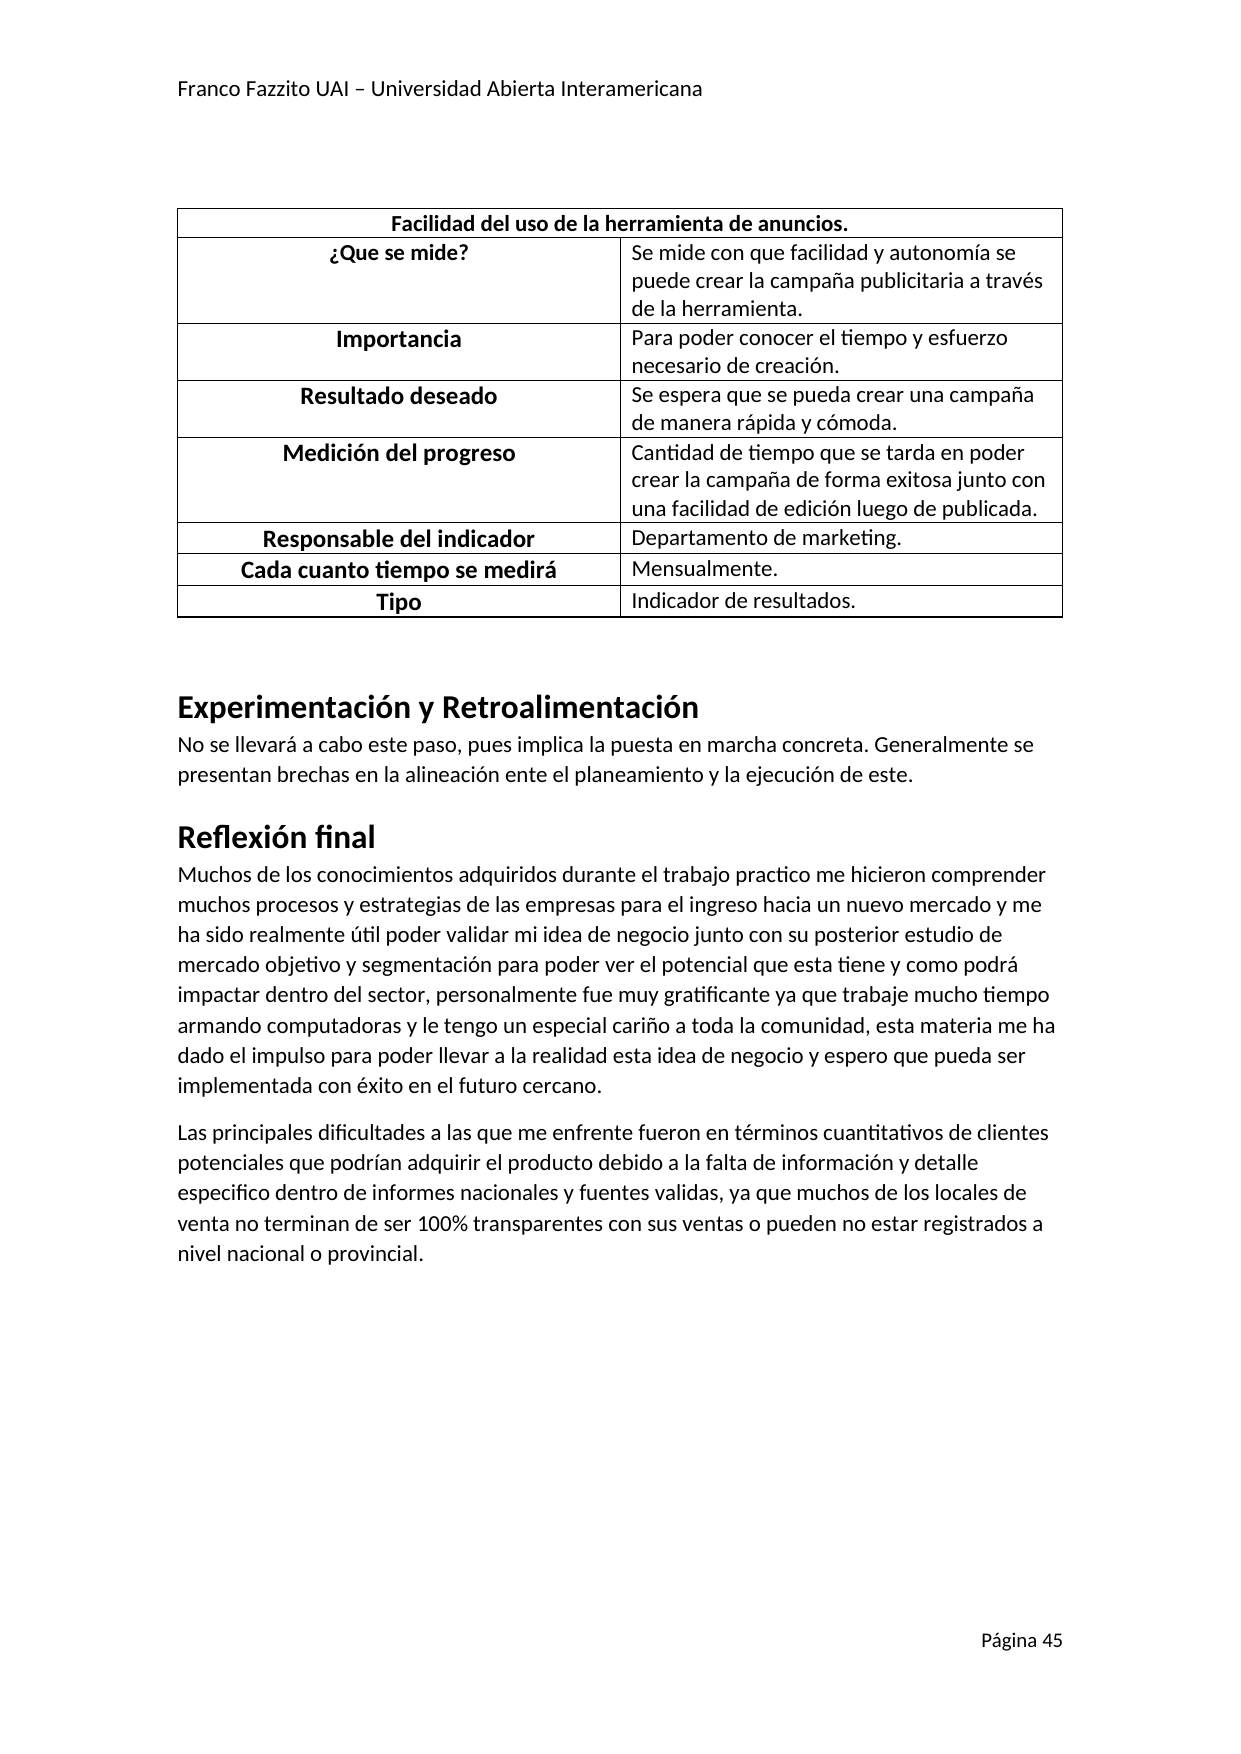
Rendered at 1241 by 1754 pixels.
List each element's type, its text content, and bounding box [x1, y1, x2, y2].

table_cell Importancia [178, 324, 620, 379]
table_cell Se mide con que facilidad y autonomía se puede crear la campaña publicitaria a través de la herramienta. [621, 238, 1062, 322]
table_cell Resultado deseado [178, 381, 620, 437]
table_cell Cantidad de tiempo que se tarda en poder crear la campaña de forma exitosa junto con una facilidad de edición luego de publicada. [621, 438, 1062, 522]
table_cell Responsable del indicador [178, 523, 620, 553]
table_cell Departamento de marketing. [621, 523, 1062, 553]
table_cell Cada cuanto tiempo se medirá [178, 554, 620, 585]
text Muchos de los conocimientos adquiridos durante el trabajo practico me hicieron comprender muchos procesos y estrategias de las empresas para el ingreso hacia un nuevo mercado y me ha sido realmente útil poder validar mi idea de negocio junto con su posterior estudio de mercado objetivo y segmentación para poder ver el potencial que esta tiene y como podrá impactar dentro del sector, personalmente fue muy gratificante ya que trabaje mucho tiempo armando computadoras y le tengo un especial cariño a toda la comunidad, esta materia me ha dado el impulso para poder llevar a la realidad esta idea de negocio y espero que pueda ser implementada con éxito en el futuro cercano. [177, 860, 1063, 1099]
text Las principales dificultades a las que me enfrente fueron en términos cuantitativos de clientes potenciales que podrían adquirir el producto debido a la falta de información y detalle especifico dentro de informes nacionales y fuentes validas, ya que muchos de los locales de venta no terminan de ser 100% transparentes con sus ventas o pueden no estar registrados a nivel nacional o provincial. [177, 1118, 1063, 1267]
table_cell ¿Que se mide? [178, 238, 620, 322]
subtitle Experimentación y Retroalimentación [177, 686, 1063, 727]
table_cell Mensualmente. [621, 554, 1062, 585]
table_cell Se espera que se pueda crear una campaña de manera rápida y cómoda. [621, 381, 1062, 437]
table_cell Tipo [178, 586, 620, 616]
subtitle Reflexión final [177, 816, 1063, 856]
table_cell Indicador de resultados. [621, 586, 1062, 616]
text No se llevará a cabo este paso, pues implica la puesta en marcha concreta. Generalmente se presentan brechas en la alineación ente el planeamiento y la ejecución de este. [177, 730, 1063, 788]
table_cell Para poder conocer el tiempo y esfuerzo necesario de creación. [621, 324, 1062, 379]
table_header Facilidad del uso de la herramienta de anuncios. [178, 209, 1062, 237]
table_cell Medición del progreso [178, 438, 620, 522]
